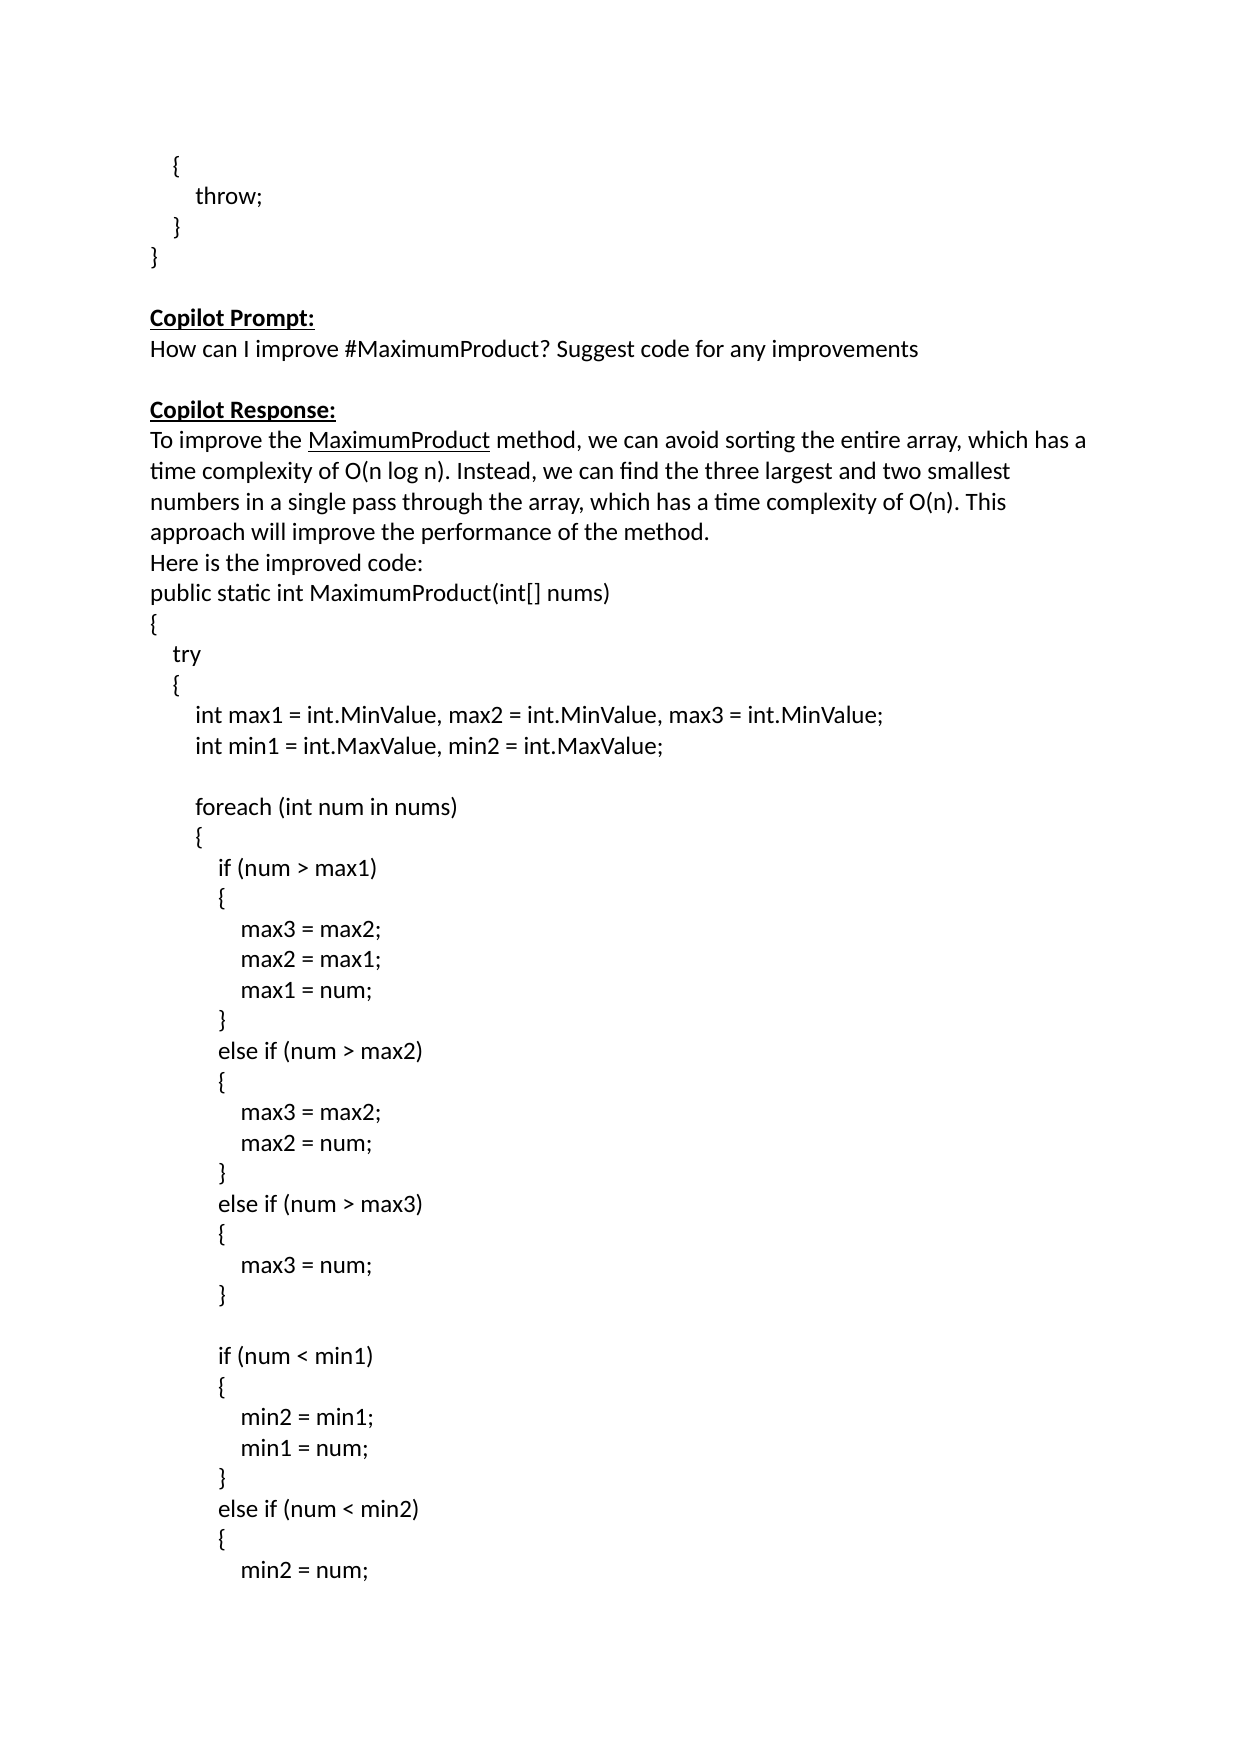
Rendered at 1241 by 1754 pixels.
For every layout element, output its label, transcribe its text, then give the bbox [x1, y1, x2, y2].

text } [150, 211, 1090, 242]
text Copilot Response: [150, 394, 1090, 425]
text if (num < min1) [150, 1340, 1090, 1371]
text { [150, 882, 1090, 913]
text { [150, 669, 1090, 699]
text max2 = num; [150, 1127, 1090, 1157]
text Copilot Prompt: [150, 303, 1090, 333]
text How can I improve #MaximumProduct? Suggest code for any improvements [150, 333, 1090, 364]
text max3 = max2; [150, 913, 1090, 943]
text max3 = num; [150, 1249, 1090, 1279]
text throw; [150, 181, 1090, 211]
text { [150, 1218, 1090, 1249]
text min1 = num; [150, 1432, 1090, 1462]
text Here is the improved code: [150, 547, 1090, 577]
text } [150, 1462, 1090, 1493]
text public static int MaximumProduct(int[] nums) [150, 577, 1090, 608]
text { [150, 150, 1090, 181]
text max2 = max1; [150, 943, 1090, 974]
text else if (num < min2) [150, 1493, 1090, 1523]
text else if (num > max2) [150, 1035, 1090, 1066]
text } [150, 1157, 1090, 1188]
text { [150, 1371, 1090, 1401]
text { [150, 608, 1090, 638]
text } [150, 242, 1090, 272]
text } [150, 1004, 1090, 1035]
text int min1 = int.MaxValue, min2 = int.MaxValue; [150, 730, 1090, 760]
text To improve the MaximumProduct method, we can avoid sorting the entire array, which has a time complexity of O(n log n). Instead, we can find the three largest and two smallest numbers in a single pass through the array, which has a time complexity of O(n). This approach will improve the performance of the method. [150, 425, 1090, 547]
text { [150, 1523, 1090, 1554]
text max3 = max2; [150, 1096, 1090, 1127]
text { [150, 1066, 1090, 1096]
text min2 = min1; [150, 1401, 1090, 1432]
text { [150, 821, 1090, 852]
text if (num > max1) [150, 852, 1090, 882]
text max1 = num; [150, 974, 1090, 1004]
text min2 = num; [150, 1554, 1090, 1584]
text } [150, 1279, 1090, 1310]
text try [150, 638, 1090, 669]
text int max1 = int.MinValue, max2 = int.MinValue, max3 = int.MinValue; [150, 699, 1090, 730]
text foreach (int num in nums) [150, 791, 1090, 821]
text else if (num > max3) [150, 1188, 1090, 1218]
